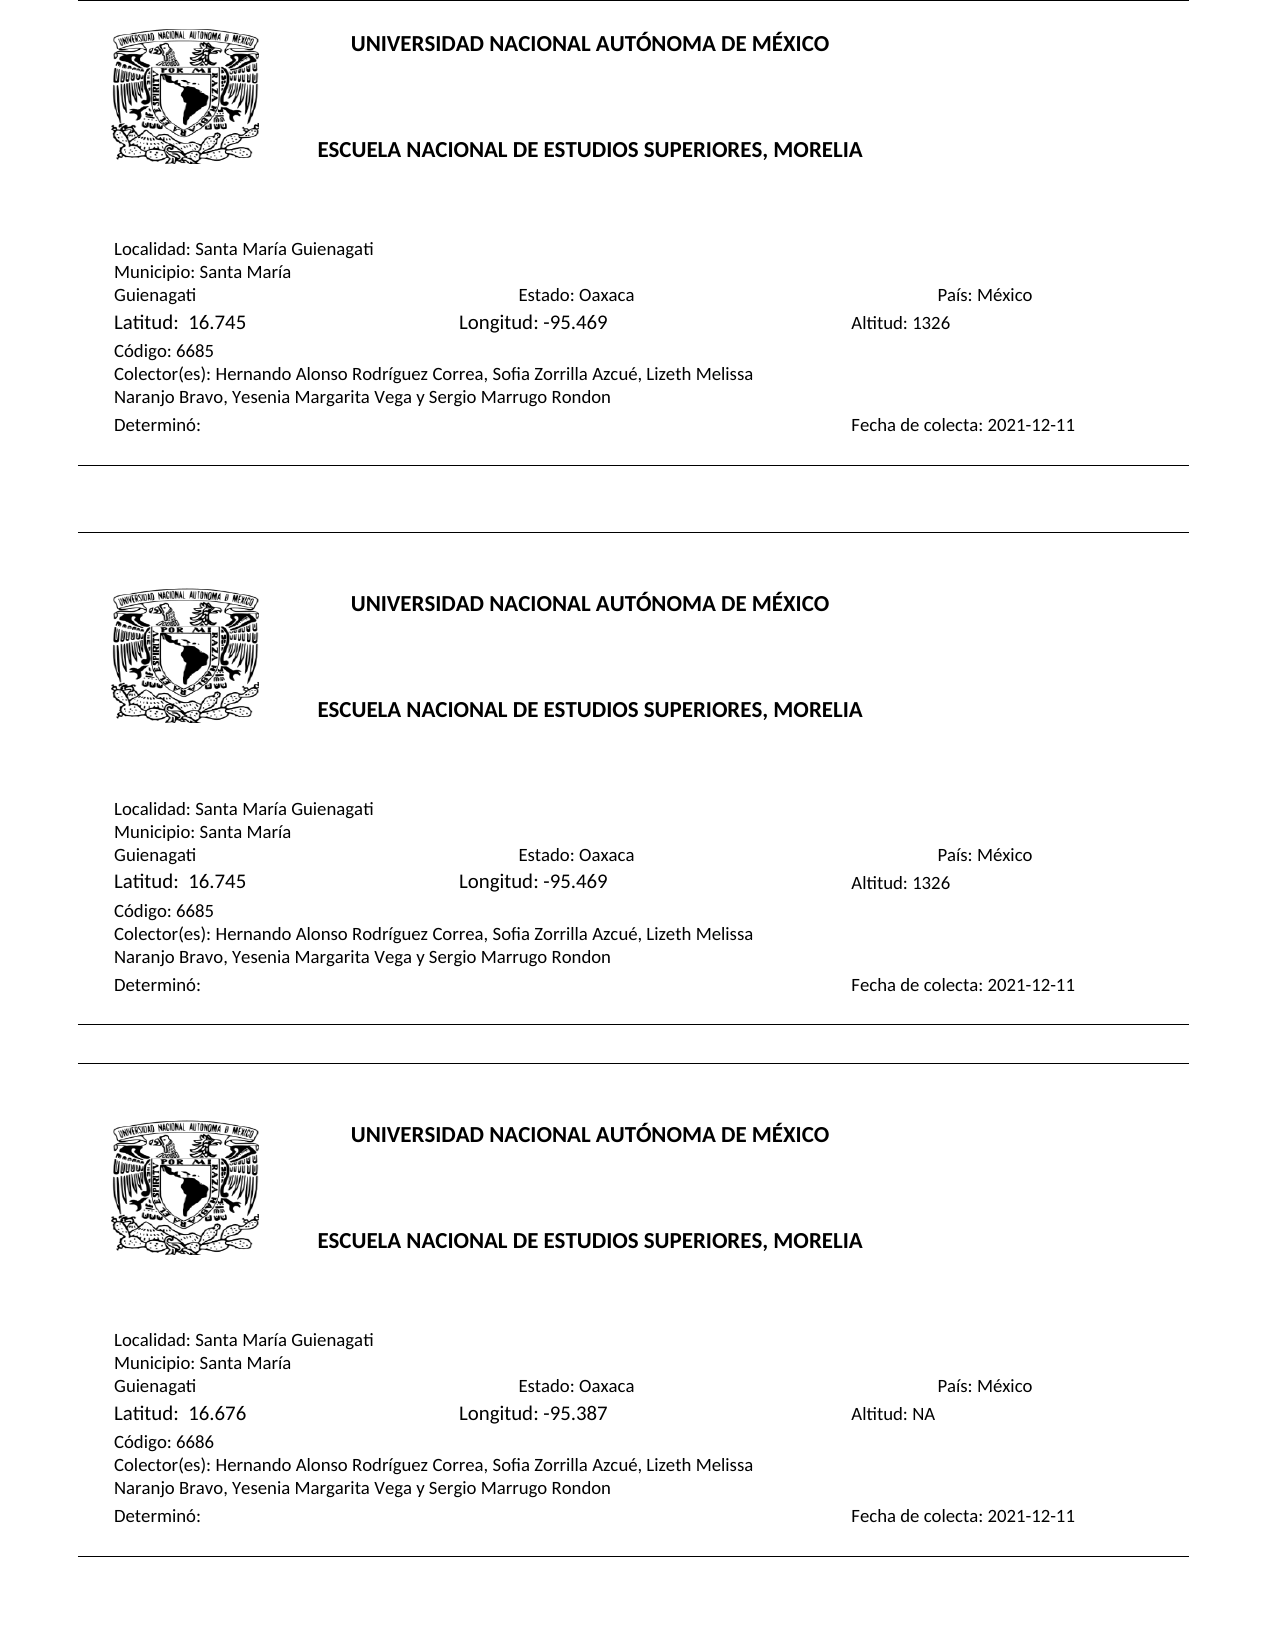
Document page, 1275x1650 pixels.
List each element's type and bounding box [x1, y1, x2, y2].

table_cell [0, 532, 1268, 1063]
table_cell [0, 1063, 1268, 1595]
picture [110, 1120, 259, 1255]
picture [110, 29, 259, 164]
table_header [0, 0, 1268, 532]
picture [110, 588, 259, 723]
